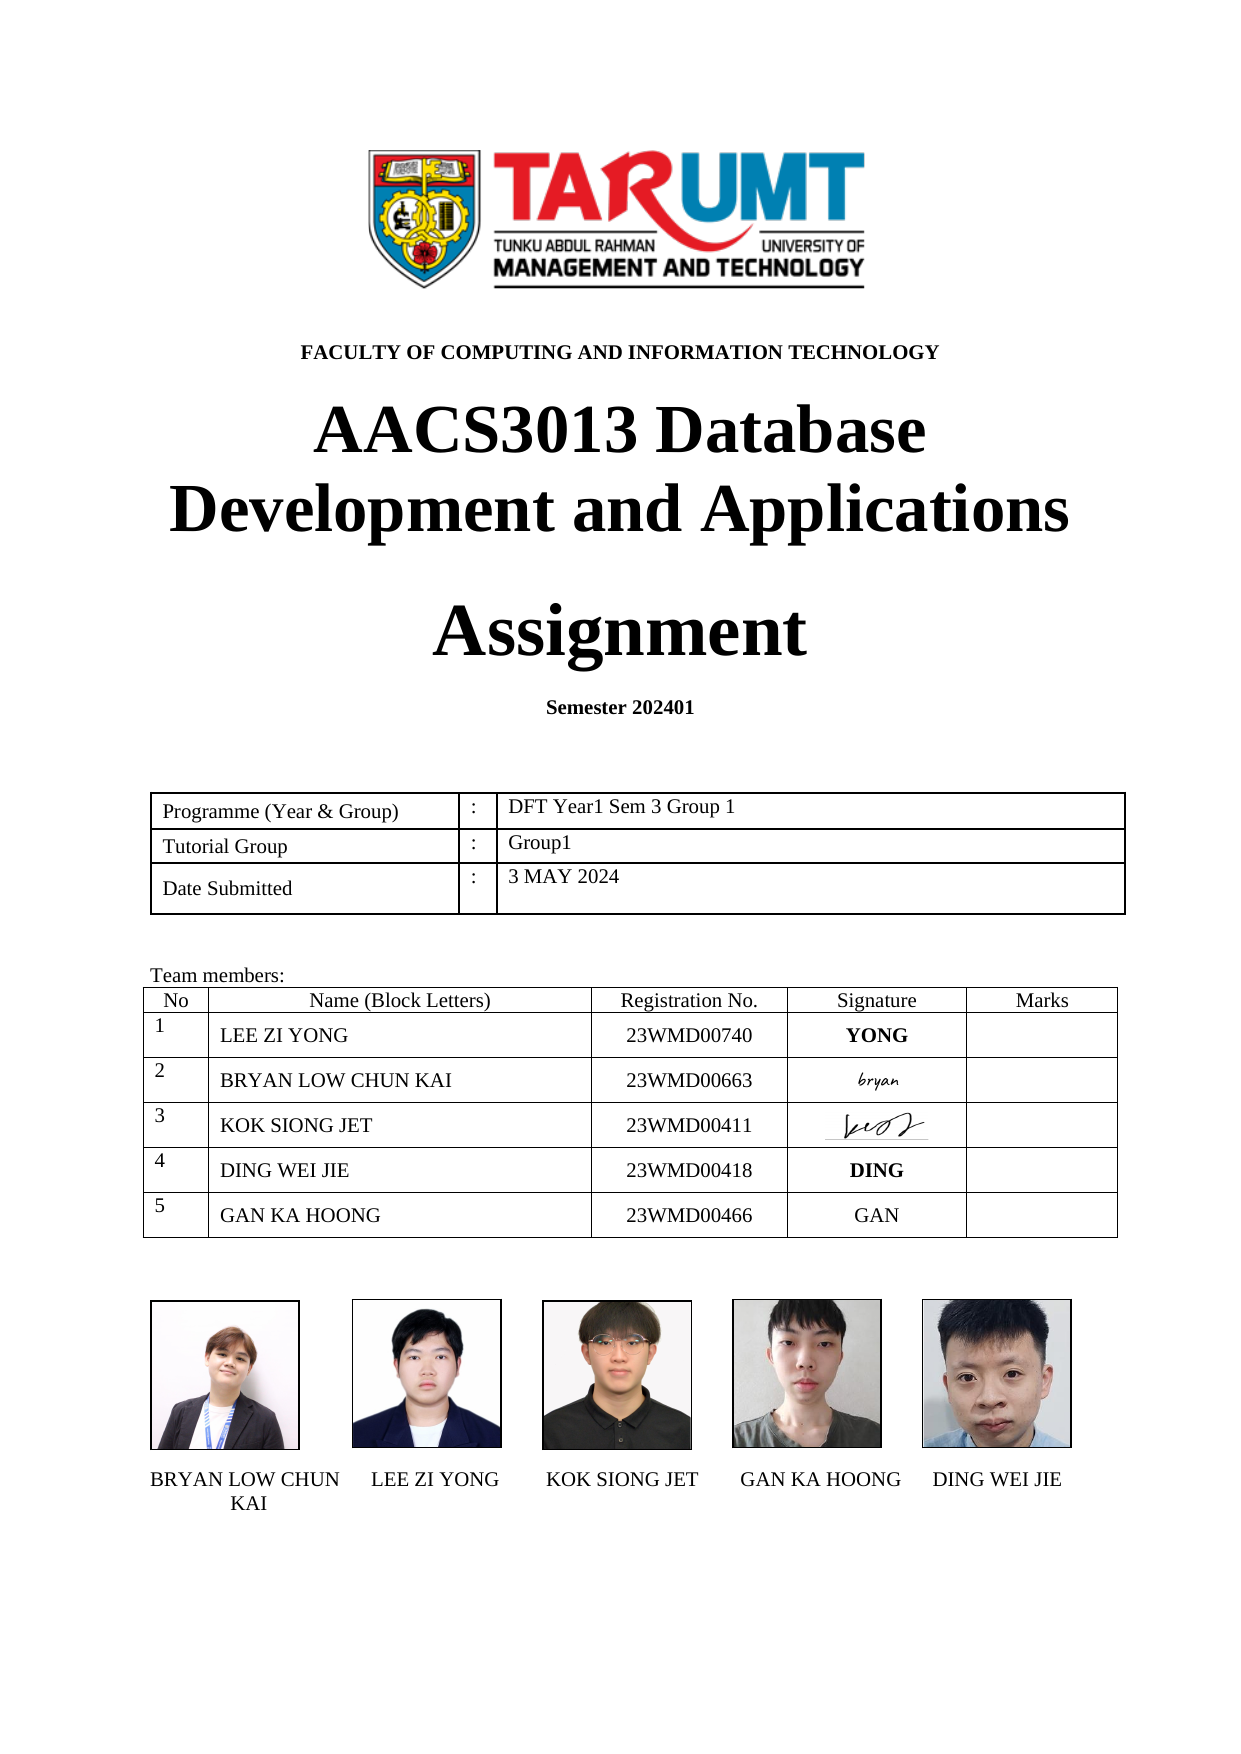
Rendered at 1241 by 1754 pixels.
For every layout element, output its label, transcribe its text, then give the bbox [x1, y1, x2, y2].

table_cell 4 [144, 1148, 208, 1192]
table_cell [967, 1103, 1117, 1147]
table_cell 23WMD00411 [592, 1103, 787, 1147]
table_cell DING [788, 1148, 966, 1192]
table_header Signature [788, 988, 966, 1012]
table_header : [460, 794, 496, 828]
picture [923, 1300, 1070, 1447]
table_header DFT Year1 Sem 3 Group 1 [498, 794, 1124, 828]
table_cell 3 [144, 1103, 208, 1147]
table_cell LEE ZI YONG [209, 1013, 591, 1057]
table_cell [967, 1148, 1117, 1192]
table_cell [967, 1193, 1117, 1237]
picture [734, 1300, 880, 1447]
text Semester 202401 [150, 695, 1090, 719]
table_cell 5 [144, 1193, 208, 1237]
table_cell BRYAN LOW CHUN KAI [209, 1058, 591, 1102]
text Team members: [150, 963, 1090, 987]
table_cell DING WEI JIE [209, 1148, 591, 1192]
table_cell Group1 [498, 830, 1124, 862]
title Assignment [150, 585, 1090, 671]
table_cell KOK SIONG JET [209, 1103, 591, 1147]
table_cell YONG [788, 1013, 966, 1057]
table_cell GAN [788, 1193, 966, 1237]
table_cell [788, 1103, 966, 1147]
table_header No [144, 988, 208, 1012]
table_header Marks [967, 988, 1117, 1012]
table_header Programme (Year & Group) [152, 794, 458, 828]
picture [353, 1300, 500, 1447]
table_cell Tutorial Group [152, 830, 458, 862]
table_cell 3 MAY 2024 [498, 864, 1124, 912]
table_cell Date Submitted [152, 864, 458, 912]
table_cell 23WMD00466 [592, 1193, 787, 1237]
picture [368, 150, 872, 292]
picture [544, 1302, 691, 1449]
table_cell 23WMD00663 [592, 1058, 787, 1102]
table_cell [967, 1058, 1117, 1102]
text KAI [150, 1491, 1090, 1515]
text BRYAN LOW CHUN LEE ZI YONG KOK SIONG JET GAN KA HOONG DING WEI JIE [150, 1467, 1090, 1491]
table_cell 23WMD00418 [592, 1148, 787, 1192]
text FACULTY OF COMPUTING AND INFORMATION TECHNOLOGY [150, 340, 1090, 364]
table_header Registration No. [592, 988, 787, 1012]
table_cell : [460, 864, 496, 912]
table_cell : [460, 830, 496, 862]
table_cell GAN KA HOONG [209, 1193, 591, 1237]
title AACS3013 Database Development and Applications [150, 388, 1090, 546]
table_header Name (Block Letters) [209, 988, 591, 1012]
table_cell [967, 1013, 1117, 1057]
table_cell 1 [144, 1013, 208, 1057]
picture [152, 1302, 298, 1449]
picture [825, 1110, 929, 1140]
table_cell 2 [144, 1058, 208, 1102]
table_cell bryan [788, 1058, 966, 1102]
table_cell 23WMD00740 [592, 1013, 787, 1057]
